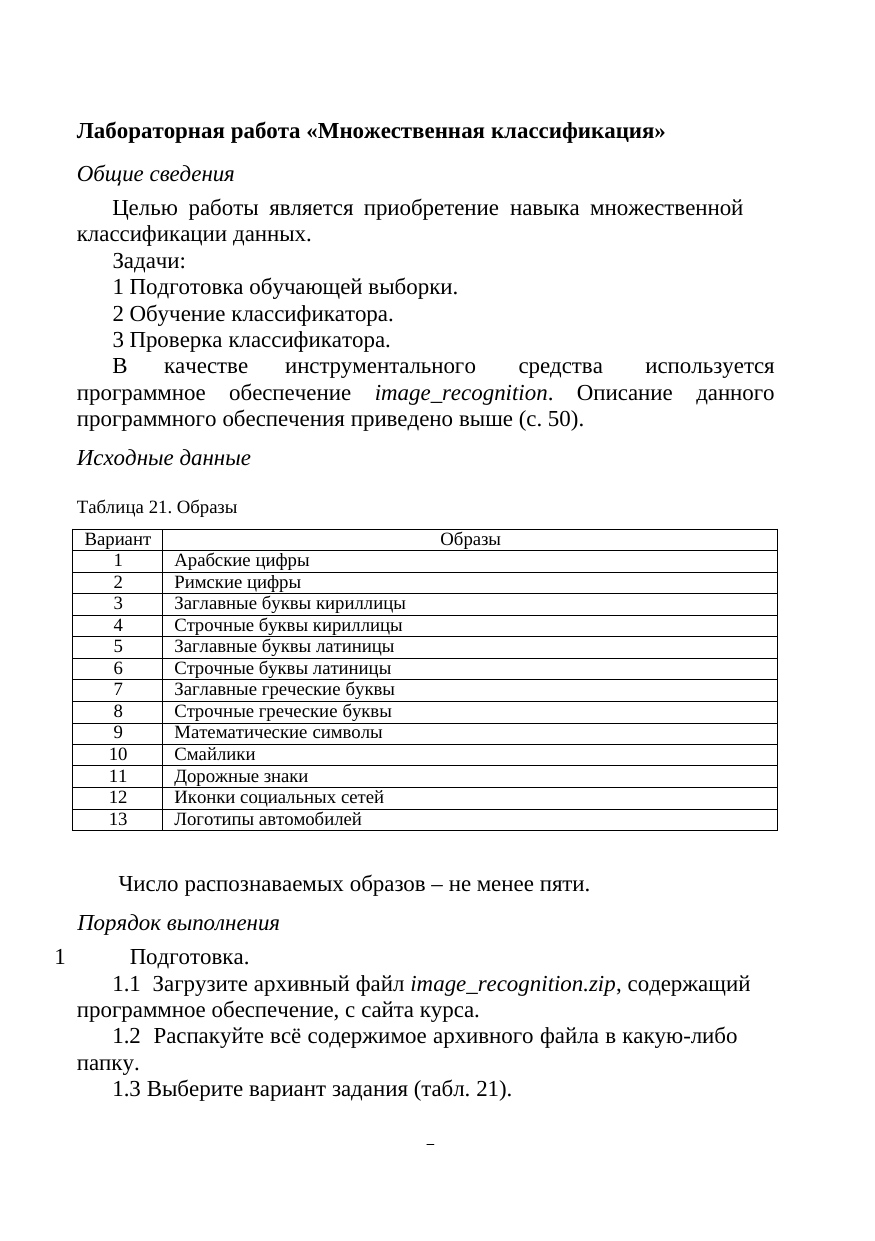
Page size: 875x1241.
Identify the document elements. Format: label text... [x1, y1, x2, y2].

text Общие сведения [77, 160, 834, 186]
table_cell 13 [73, 810, 162, 830]
table_cell Иконки социальных сетей [163, 788, 777, 808]
text 3 Проверка классификатора. [112, 326, 834, 352]
table_header Вариант [73, 530, 162, 550]
table_cell Строчные греческие буквы [163, 702, 777, 722]
table_cell 1 [73, 551, 162, 572]
table_cell Смайлики [163, 745, 777, 765]
list Выберите вариант задания (табл. 21). [112, 1075, 834, 1102]
subtitle Лабораторная работа «Множественная классификация» [77, 117, 834, 143]
table_cell Математические символы [163, 724, 777, 744]
table_cell Строчные буквы кириллицы [163, 616, 777, 636]
text Целью работы является приобретение навыка множественной классификации данных. [77, 194, 798, 247]
text 1 Подготовка обучающей выборки. 2 Обучение классификатора. [112, 273, 459, 326]
table_cell 9 [73, 724, 162, 744]
table_cell 11 [73, 766, 162, 787]
table_cell 8 [73, 702, 162, 722]
text Число распознаваемых образов – не менее пяти. [67, 870, 642, 896]
table_cell 10 [73, 745, 162, 765]
table_header Образы [163, 530, 777, 550]
text Порядок выполнения [76, 909, 281, 935]
table_cell Заглавные буквы кириллицы [163, 594, 777, 615]
table_cell 3 [73, 594, 162, 615]
table_cell Логотипы автомобилей [163, 810, 777, 830]
table_cell Строчные буквы латиницы [163, 659, 777, 679]
text Исходные данные [77, 444, 834, 470]
table_cell 6 [73, 659, 162, 679]
list Распакуйте всё содержимое архивного файла в какую-либо папку. [77, 1022, 774, 1075]
list Загрузите архивный файл image_recognition.zip, содержащий программное обеспечение, с сайта курса. [77, 970, 774, 1022]
table_cell 5 [73, 637, 162, 658]
text В качестве инструментального средства используется программное обеспечение image_recognition. Описание данного программного обеспечения приведено выше (с. 50). [77, 352, 774, 431]
text Таблица 21. Образы [77, 496, 834, 517]
table_cell Арабские цифры [163, 551, 777, 572]
table_cell Заглавные греческие буквы [163, 680, 777, 701]
table_cell Дорожные знаки [163, 766, 777, 787]
table_cell 4 [73, 616, 162, 636]
table_cell 7 [73, 680, 162, 701]
table_cell Римские цифры [163, 573, 777, 593]
table_cell Заглавные буквы латиницы [163, 637, 777, 658]
table_cell 12 [73, 788, 162, 808]
table_cell 2 [73, 573, 162, 593]
list Подготовка. [54, 943, 308, 970]
text Задачи: [112, 247, 834, 273]
